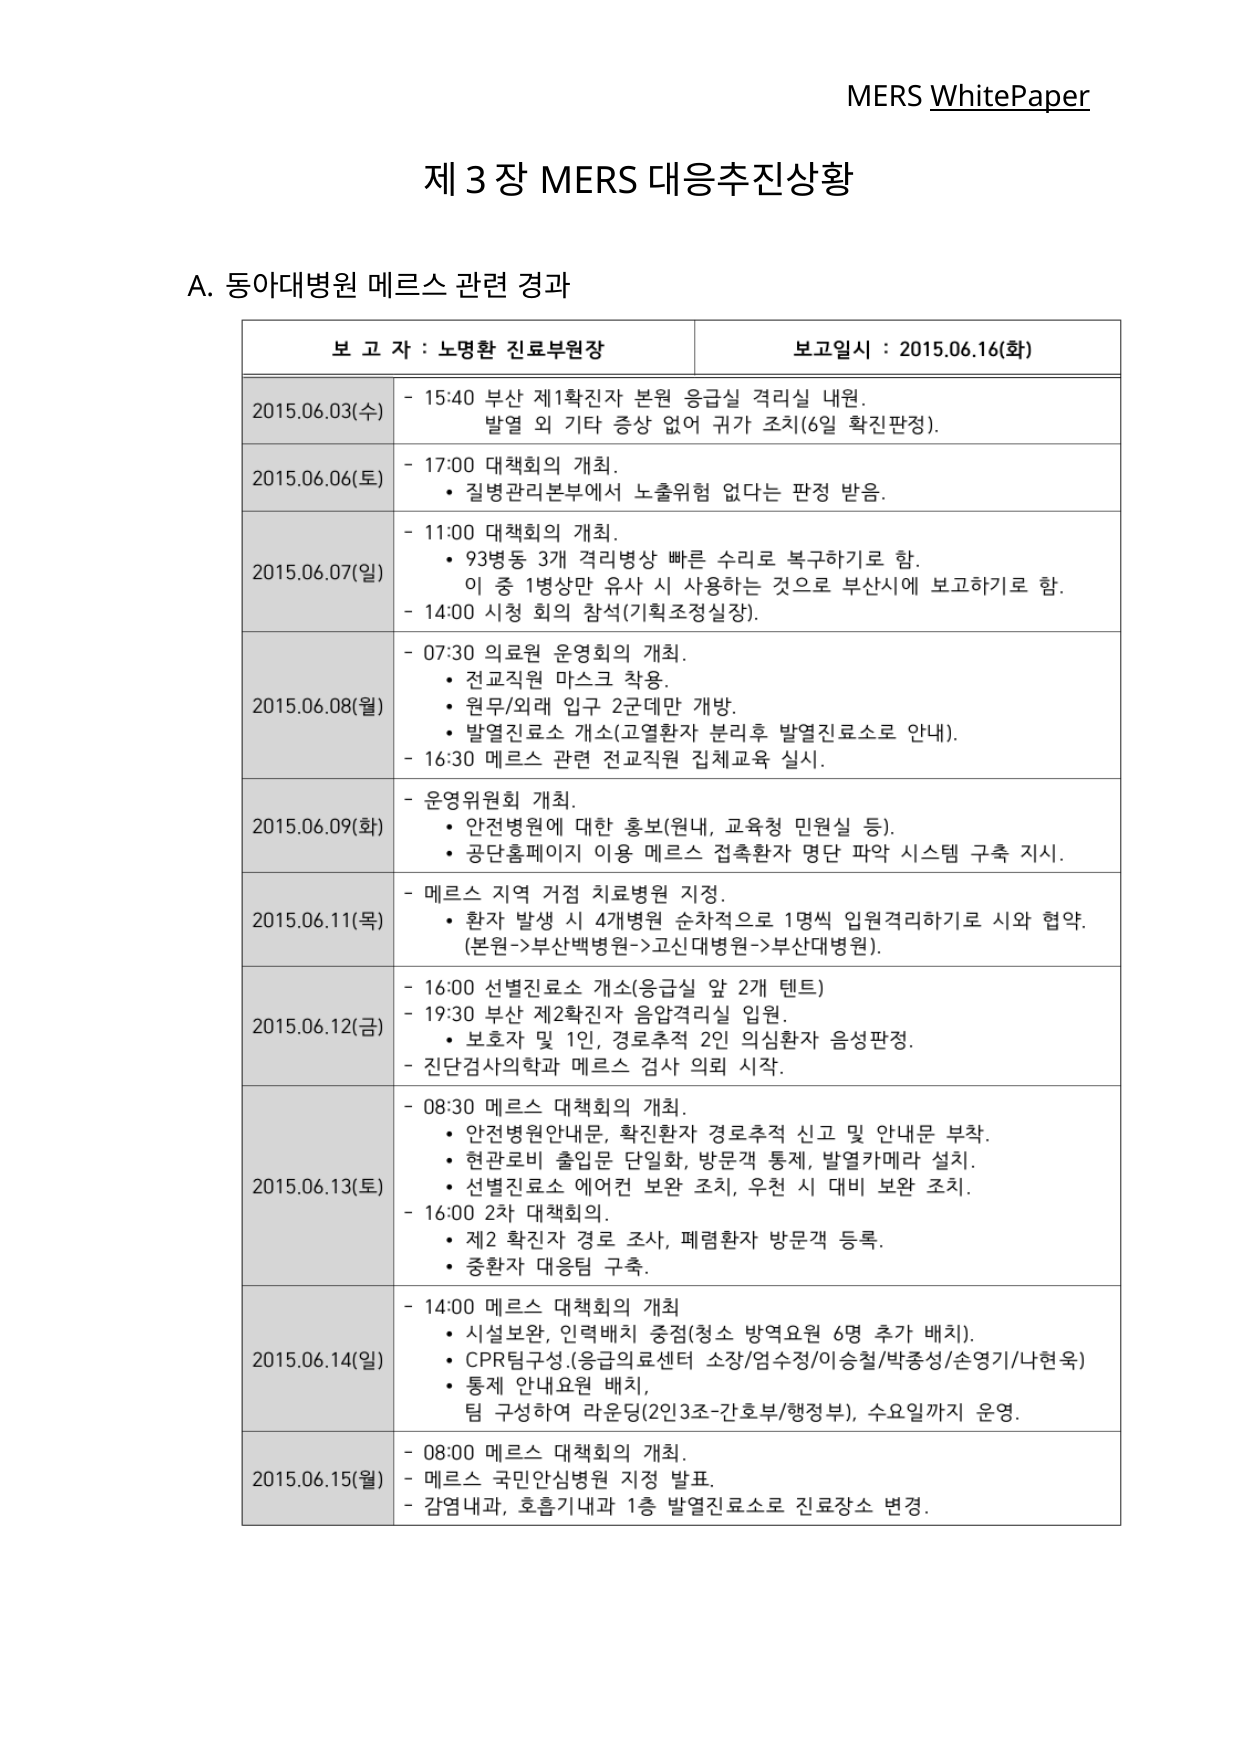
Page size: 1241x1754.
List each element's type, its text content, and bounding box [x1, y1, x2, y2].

picture [235, 313, 1128, 1527]
text 제3장 MERS 대응추진상황 [150, 150, 1090, 204]
list 동아대병원 메르스 관련 경과 [187, 263, 1090, 305]
